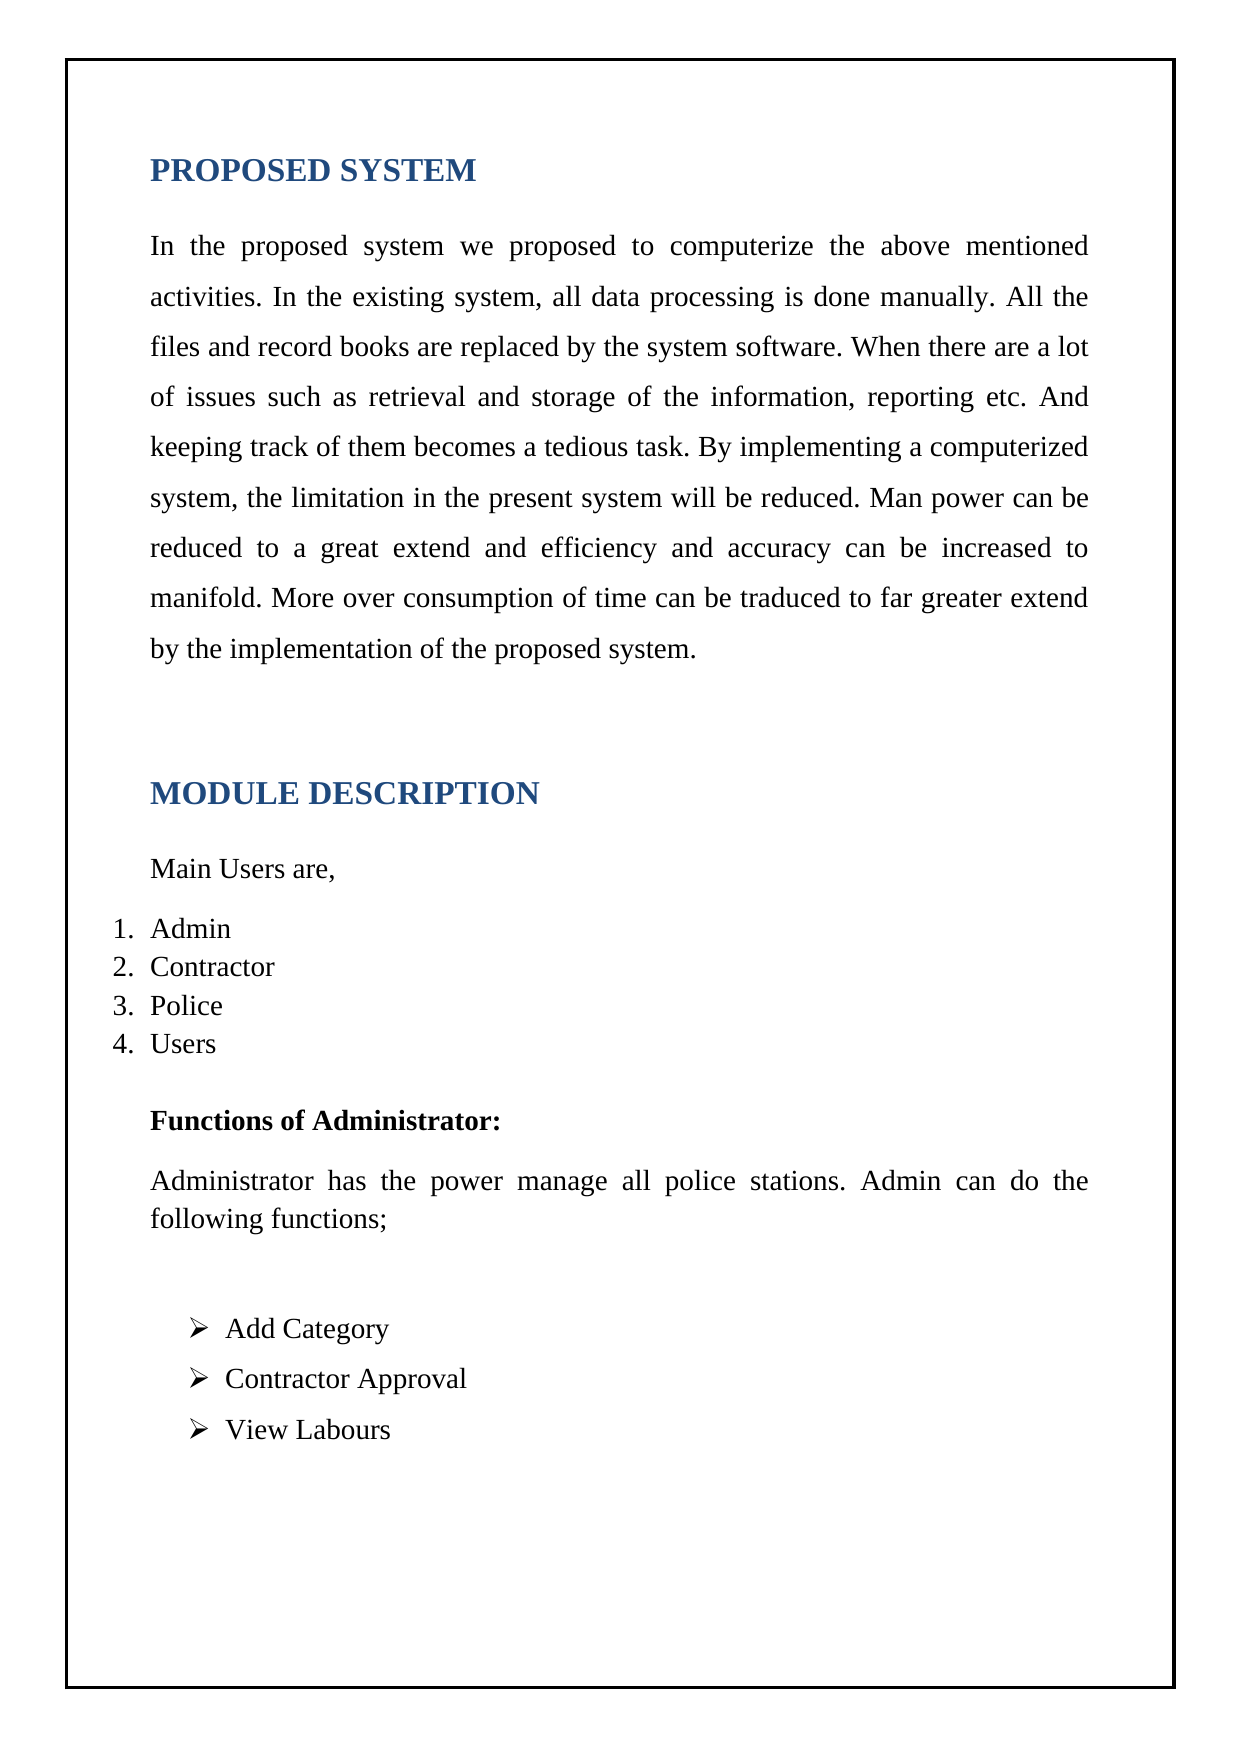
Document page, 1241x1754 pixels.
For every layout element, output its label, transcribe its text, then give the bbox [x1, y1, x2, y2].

text Administrator has the power manage all police stations. Admin can do the following functions; [150, 1163, 1090, 1235]
text MODULE DESCRIPTION [150, 773, 1090, 811]
list View Labours [187, 1412, 1090, 1446]
list Admin [112, 911, 1090, 944]
list Contractor Approval [187, 1362, 1090, 1395]
text PROPOSED SYSTEM [150, 150, 1090, 188]
list Police [112, 988, 1090, 1021]
text In the proposed system we proposed to computerize the above mentioned activities. In the existing system, all data processing is done manually. All the files and record books are replaced by the system software. When there are a lot of issues such as retrieval and storage of the information, reporting etc. And keeping track of them becomes a tedious task. By implementing a computerized system, the limitation in the present system will be reduced. Man power can be reduced to a great extend and efficiency and accuracy can be increased to manifold. More over consumption of time can be traduced to far greater extend by the implementation of the proposed system. [150, 228, 1090, 664]
list Users [112, 1026, 1090, 1060]
list Functions of Administrator: [150, 1103, 1090, 1137]
text Main Users are, [150, 851, 1090, 885]
list Contractor [112, 949, 1090, 983]
list Add Category [187, 1311, 1090, 1345]
